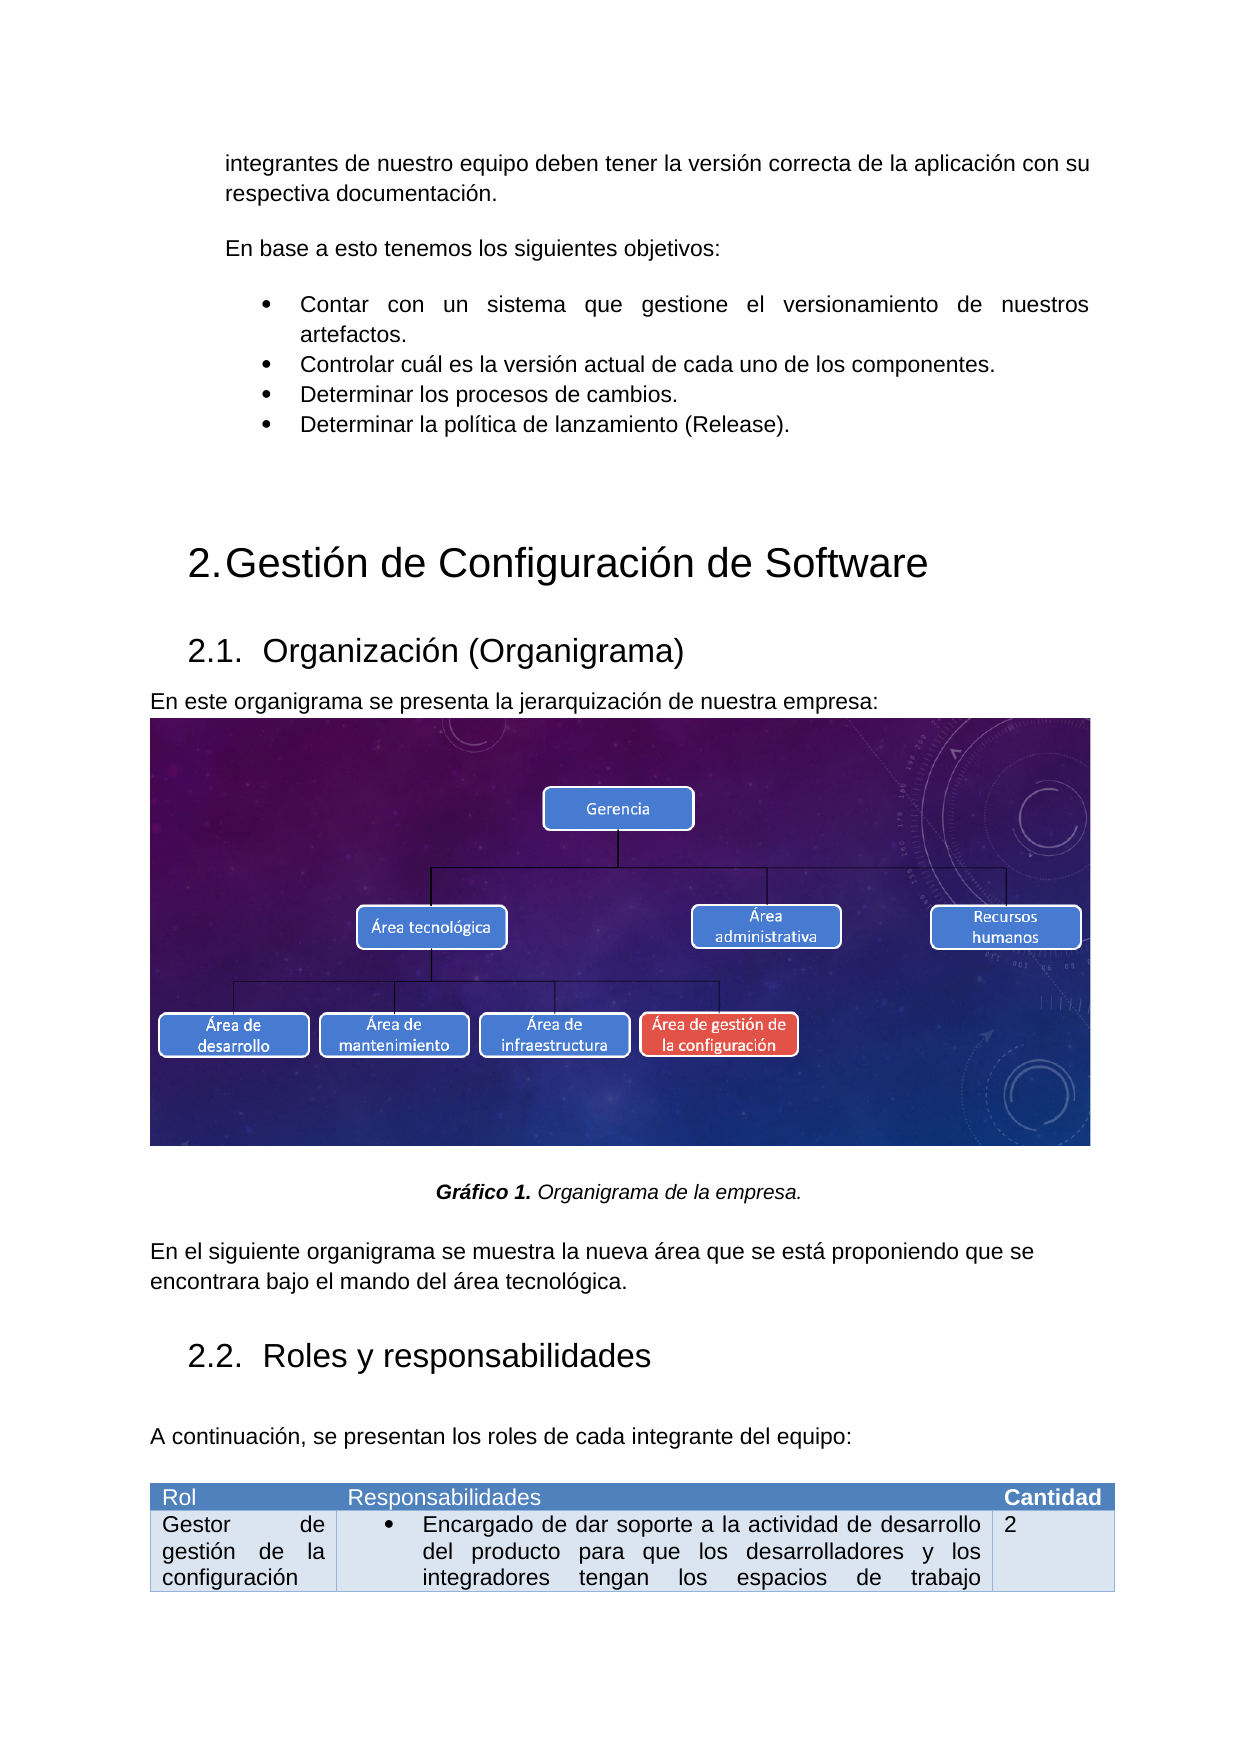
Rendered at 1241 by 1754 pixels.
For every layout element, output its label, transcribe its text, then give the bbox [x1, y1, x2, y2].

subtitle Organización (Organigrama) [187, 631, 1090, 669]
subtitle Gestión de Configuración de Software [187, 538, 1090, 586]
list Controlar cuál es la versión actual de cada uno de los componentes. [262, 351, 1090, 377]
picture [150, 718, 1091, 1146]
table_cell 2 [993, 1511, 1114, 1591]
text Gráfico 1. Organigrama de la empresa. [150, 1180, 1090, 1204]
table_cell Gestor de gestión de la configuración [151, 1511, 336, 1591]
list Determinar la política de lanzamiento (Release). [262, 411, 1090, 438]
text A continuación, se presentan los roles de cada integrante del equipo: [150, 1423, 1090, 1449]
list Contar con un sistema que gestione el versionamiento de nuestros artefactos. [262, 291, 1090, 347]
table_header Cantidad [993, 1484, 1114, 1510]
text En el siguiente organigrama se muestra la nueva área que se está proponiendo que se encontrara bajo el mando del área tecnológica. [150, 1238, 1090, 1294]
table_header Responsabilidades [337, 1484, 992, 1510]
text En base a esto tenemos los siguientes objetivos: [225, 235, 1090, 262]
table_header Rol [151, 1484, 336, 1510]
subtitle Roles y responsabilidades [187, 1336, 1090, 1374]
text En este organigrama se presenta la jerarquización de nuestra empresa: [150, 688, 1090, 714]
list Determinar los procesos de cambios. [262, 381, 1090, 408]
